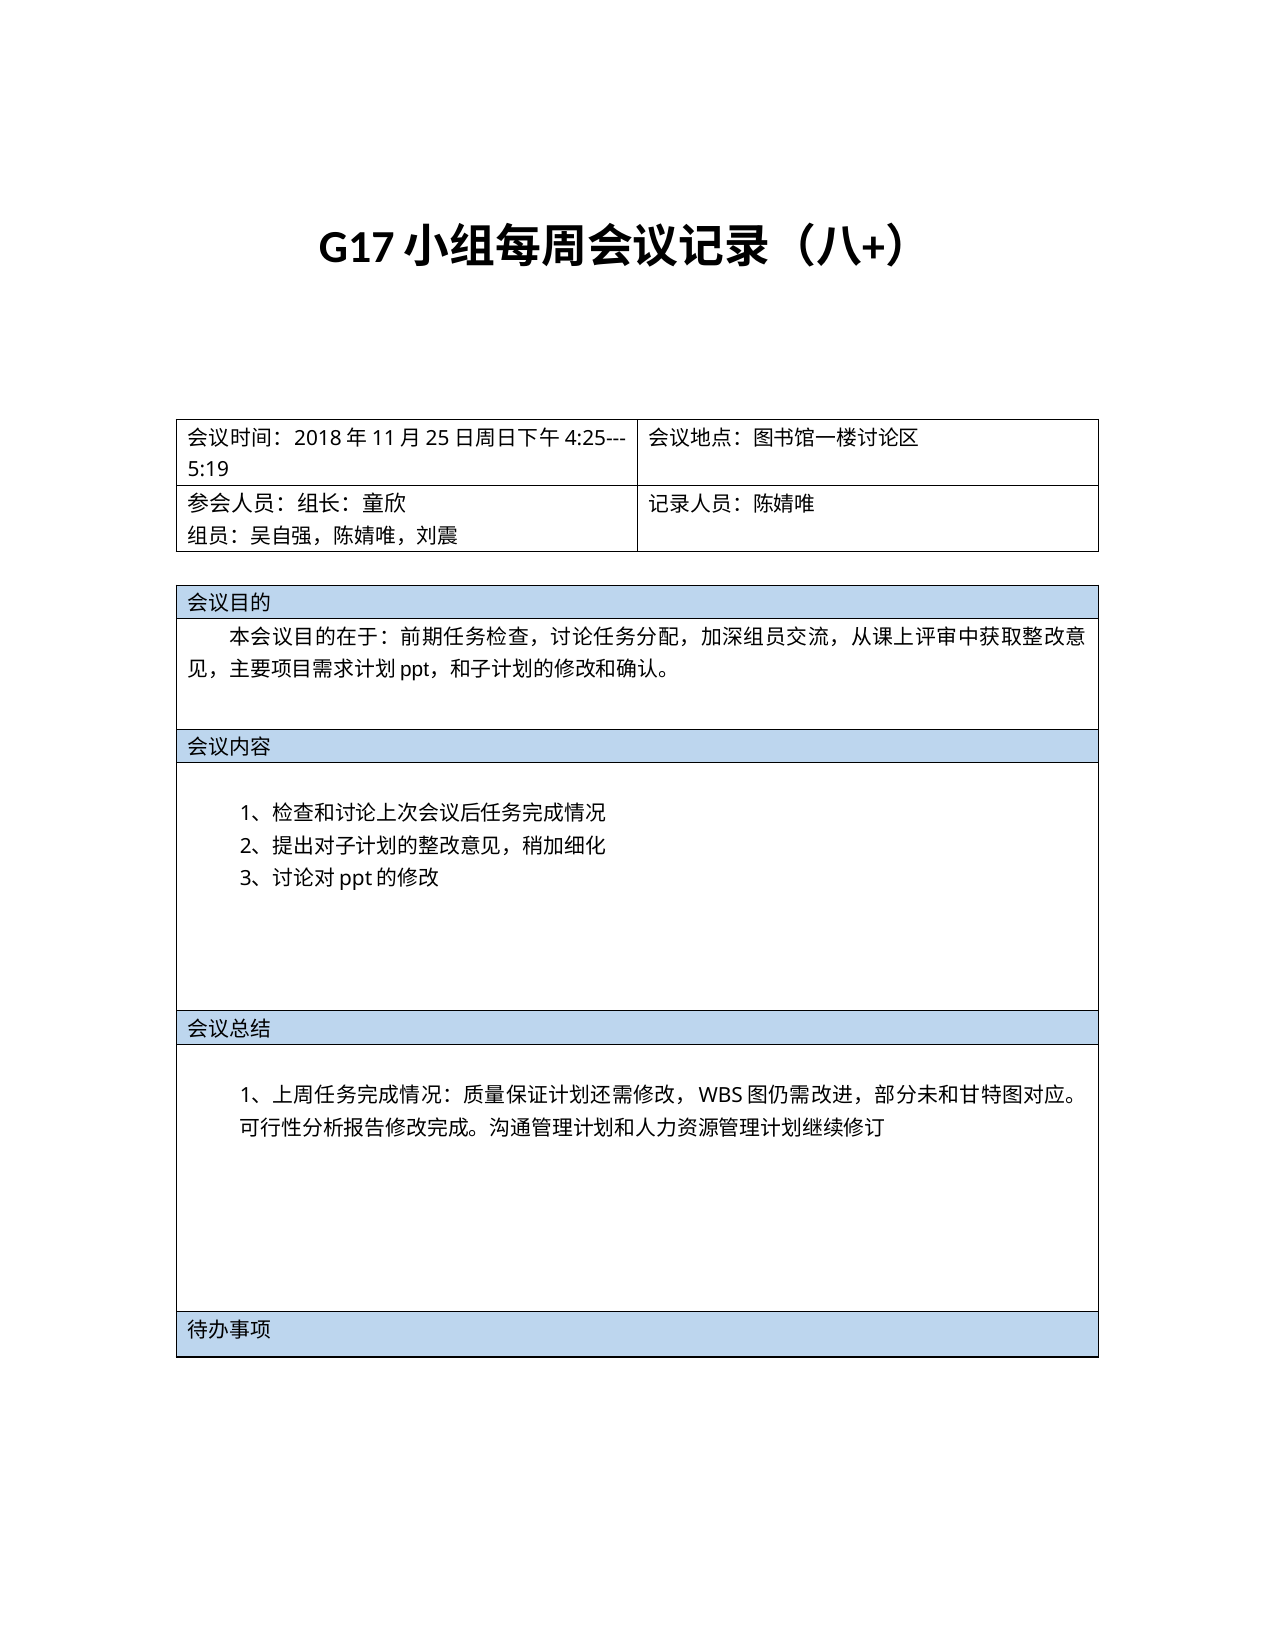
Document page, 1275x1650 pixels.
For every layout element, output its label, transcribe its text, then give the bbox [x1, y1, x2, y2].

table_header 会议地点：图书馆一楼讨论区 [638, 420, 1098, 485]
table_cell 会议内容 [177, 730, 1098, 762]
table_cell 检查和讨论上次会议后任务完成情况 提出对子计划的整改意见，稍加细化 讨论对ppt的修改 [177, 763, 1098, 1010]
table_cell 记录人员：陈婧唯 [638, 486, 1098, 551]
table_cell 待办事项 [177, 1312, 1098, 1356]
table_cell 参会人员：组长：童欣 组员：吴自强，陈婧唯，刘震 [177, 486, 637, 551]
table_cell 上周任务完成情况：质量保证计划还需修改，WBS图仍需改进，部分未和甘特图对应。可行性分析报告修改完成。沟通管理计划和人力资源管理计划继续修订 [177, 1045, 1098, 1311]
table_cell 会议总结 [177, 1011, 1098, 1044]
table_header 会议时间：2018年11月25日周日下午4:25---5:19 [177, 420, 637, 485]
table_header 会议目的 [177, 586, 1098, 618]
table_cell 本会议目的在于：前期任务检查，讨论任务分配，加深组员交流，从课上评审中获取整改意见，主要项目需求计划ppt，和子计划的修改和确认。 [177, 619, 1098, 728]
subtitle G17小组每周会议记录（八+） [275, 194, 1087, 292]
